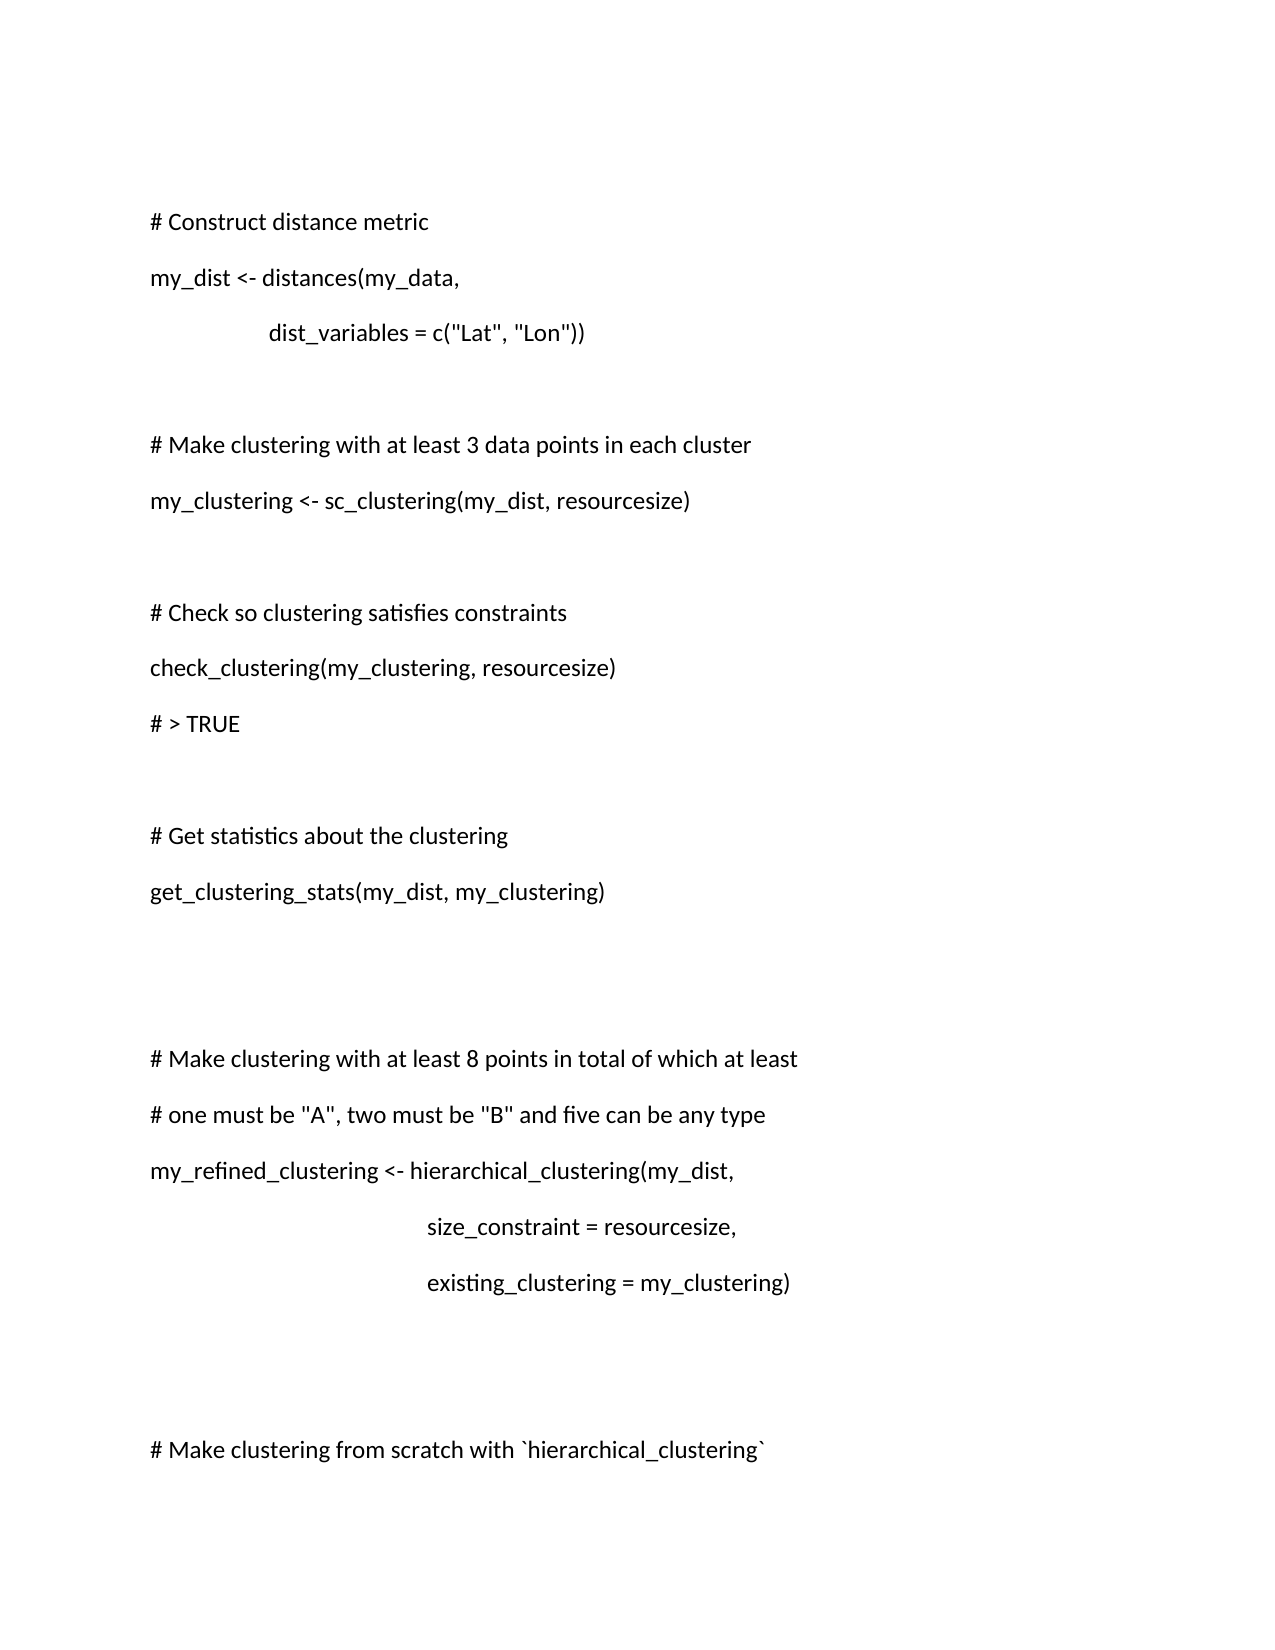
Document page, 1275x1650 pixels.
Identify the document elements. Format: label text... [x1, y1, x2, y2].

text check_clustering(my_clustering, resourcesize) [150, 652, 1125, 683]
text # Make clustering with at least 3 data points in each cluster [150, 429, 1125, 460]
text my_refined_clustering <- hierarchical_clustering(my_dist, [150, 1155, 1125, 1186]
text # Make clustering with at least 8 points in total of which at least [150, 1043, 1125, 1074]
text dist_variables = c("Lat", "Lon")) [150, 317, 1125, 348]
text my_clustering <- sc_clustering(my_dist, resourcesize) [150, 485, 1125, 516]
text get_clustering_stats(my_dist, my_clustering) [150, 876, 1125, 906]
text size_constraint = resourcesize, [150, 1211, 1125, 1241]
text my_dist <- distances(my_data, [150, 262, 1125, 292]
text # Check so clustering satisfies constraints [150, 597, 1125, 627]
text # one must be "A", two must be "B" and five can be any type [150, 1099, 1125, 1130]
text # Get statistics about the clustering [150, 820, 1125, 851]
text # Make clustering from scratch with `hierarchical_clustering` [150, 1434, 1125, 1465]
text # Construct distance metric [150, 206, 1125, 236]
text existing_clustering = my_clustering) [150, 1267, 1125, 1297]
text # > TRUE [150, 708, 1125, 739]
